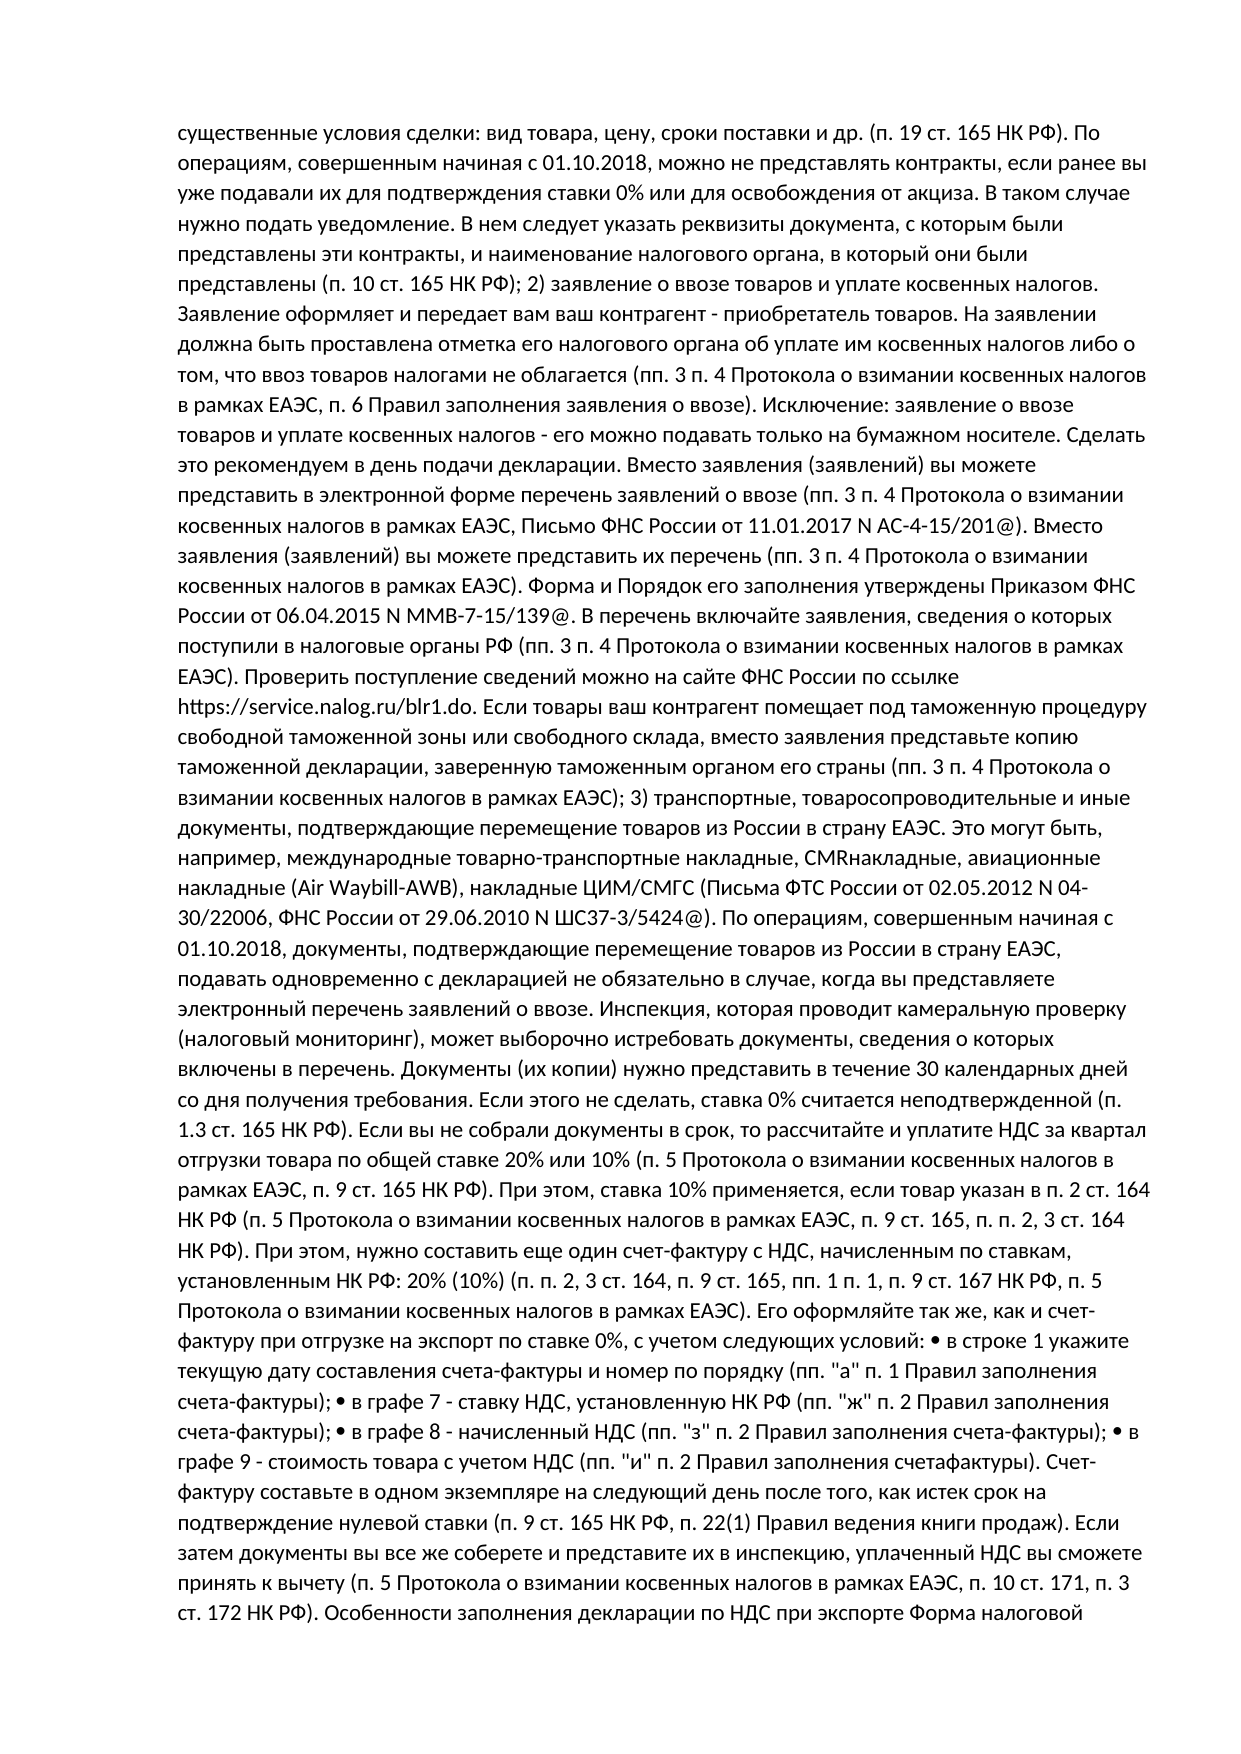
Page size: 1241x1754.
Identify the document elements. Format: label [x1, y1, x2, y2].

text [177, 118, 1152, 1626]
